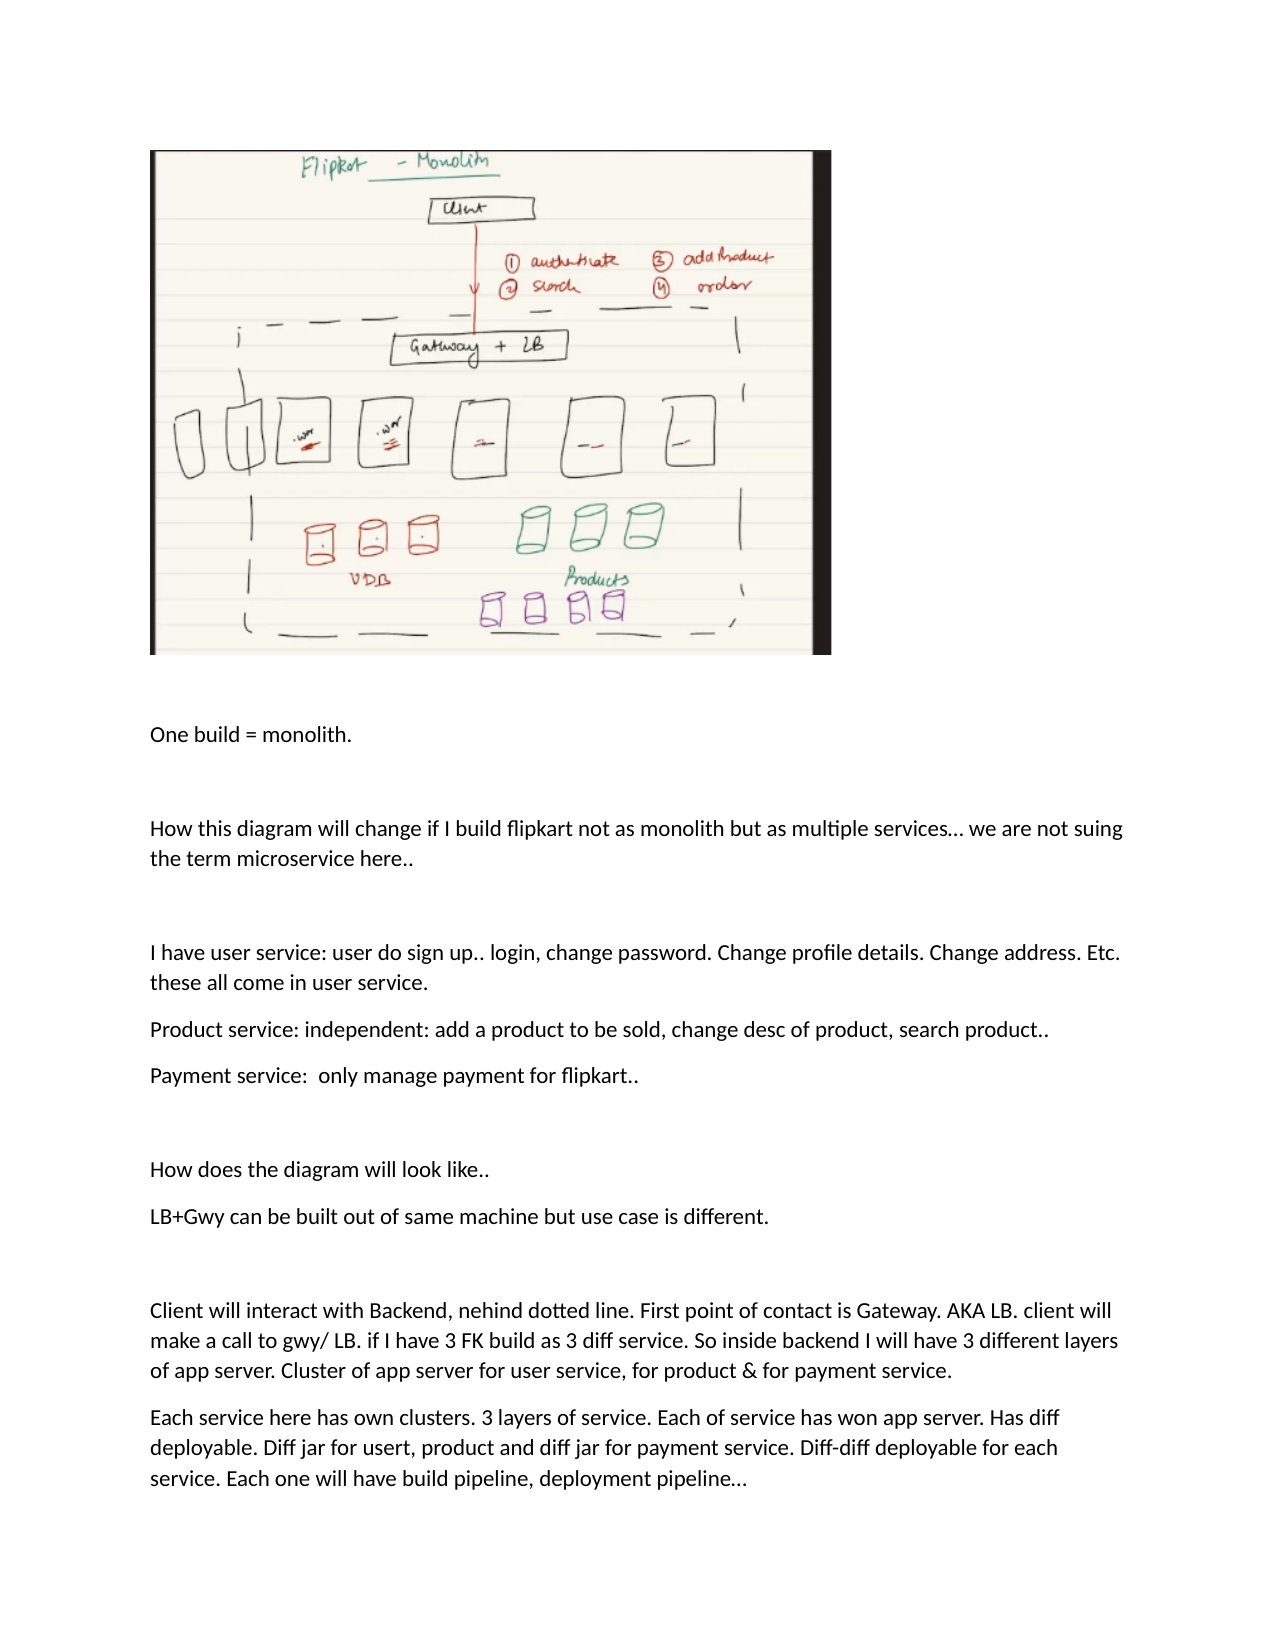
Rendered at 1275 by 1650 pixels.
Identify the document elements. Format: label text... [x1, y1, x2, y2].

text Client will interact with Backend, nehind dotted line. First point of contact is Gateway. AKA LB. client will make a call to gwy/ LB. if I have 3 FK build as 3 diff service. So inside backend I will have 3 different layers of app server. Cluster of app server for user service, for product & for payment service. [150, 1296, 1125, 1384]
text Each service here has own clusters. 3 layers of service. Each of service has won app server. Has diff deployable. Diff jar for usert, product and diff jar for payment service. Diff-diff deployable for each service. Each one will have build pipeline, deployment pipeline… [150, 1403, 1125, 1492]
text LB+Gwy can be built out of same machine but use case is different. [150, 1202, 1125, 1230]
picture [150, 150, 832, 655]
text I have user service: user do sign up.. login, change password. Change profile details. Change address. Etc. these all come in user service. [150, 938, 1125, 996]
text How this diagram will change if I build flipkart not as monolith but as multiple services… we are not suing the term microservice here.. [150, 814, 1125, 872]
text Payment service: only manage payment for flipkart.. [150, 1062, 1125, 1089]
text Product service: independent: add a product to be sold, change desc of product, search product.. [150, 1015, 1125, 1043]
text One build = monolith. [150, 720, 1125, 748]
text How does the diagram will look like.. [150, 1155, 1125, 1183]
